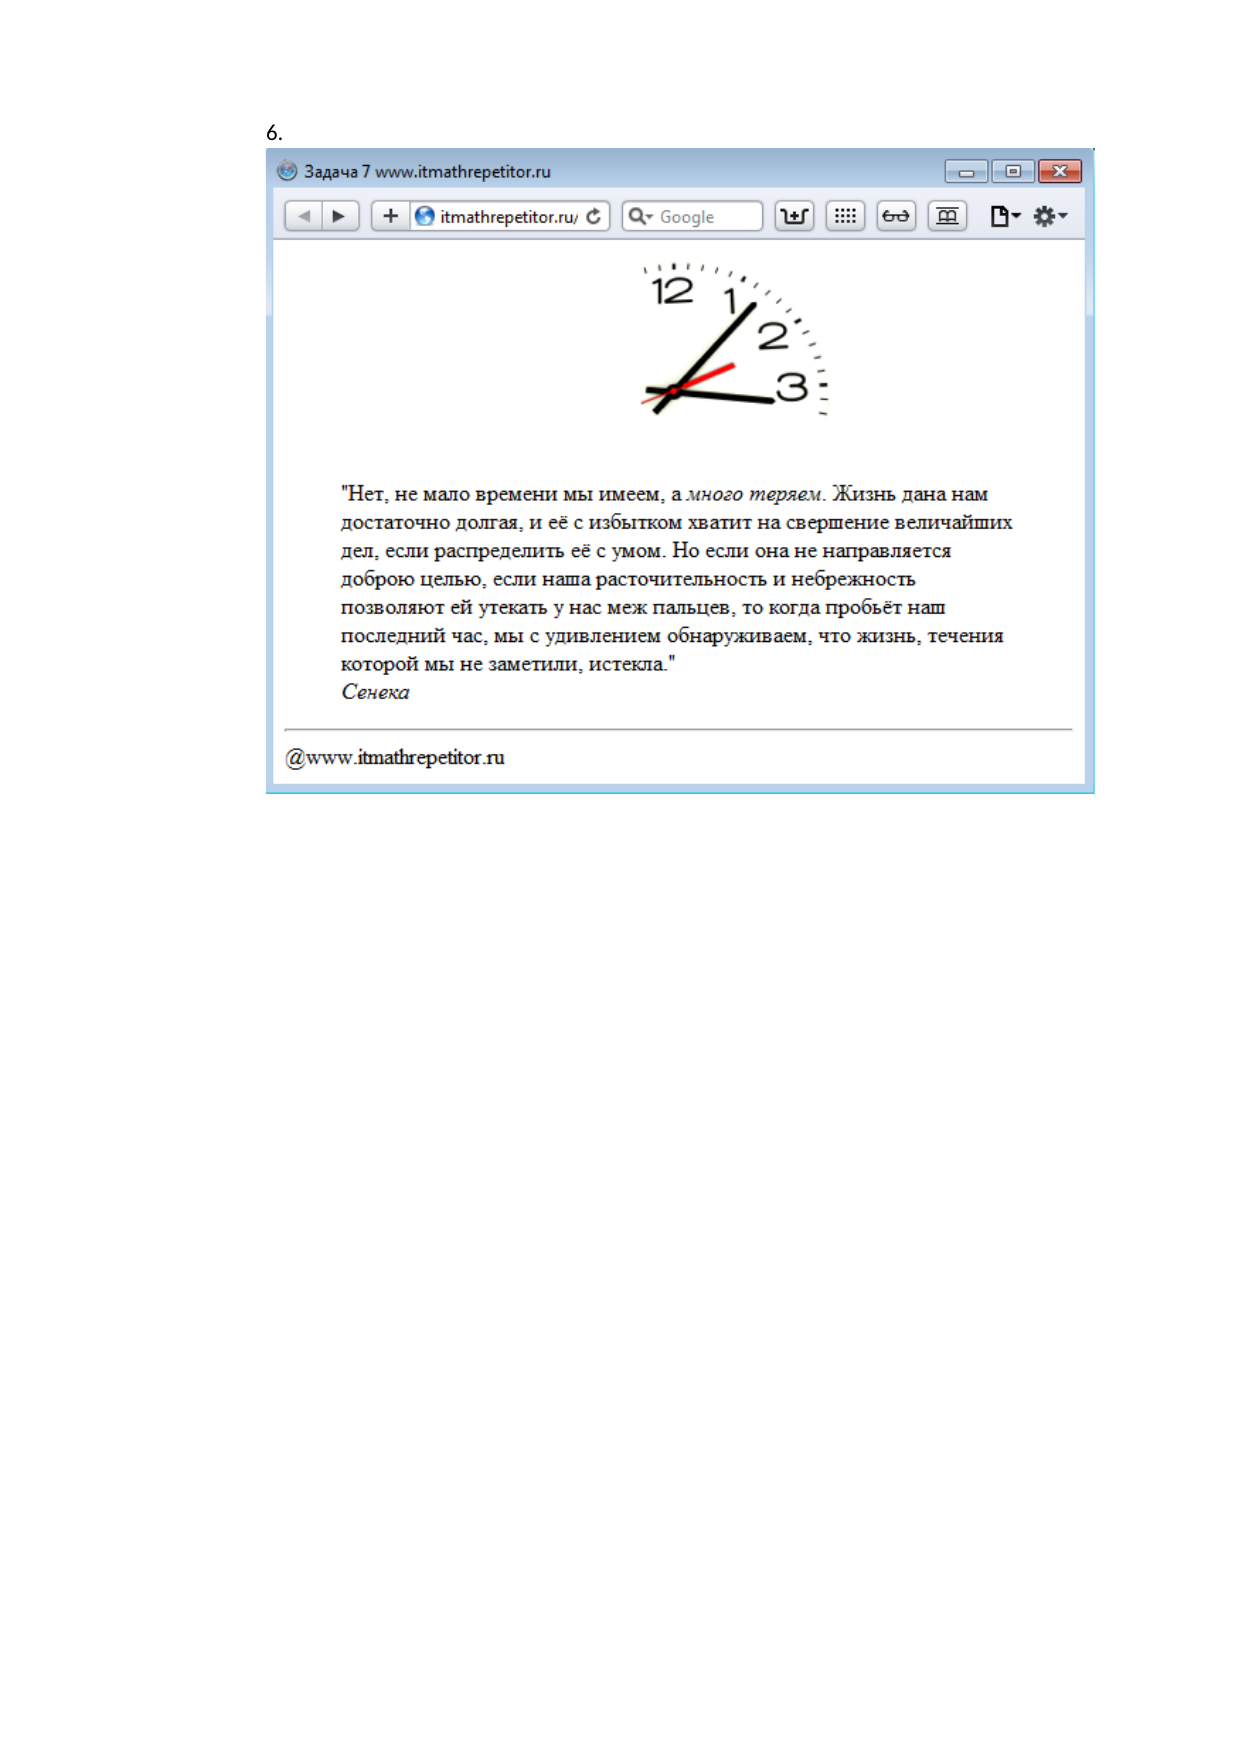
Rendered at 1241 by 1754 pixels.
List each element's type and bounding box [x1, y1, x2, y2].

picture [265, 148, 1095, 794]
